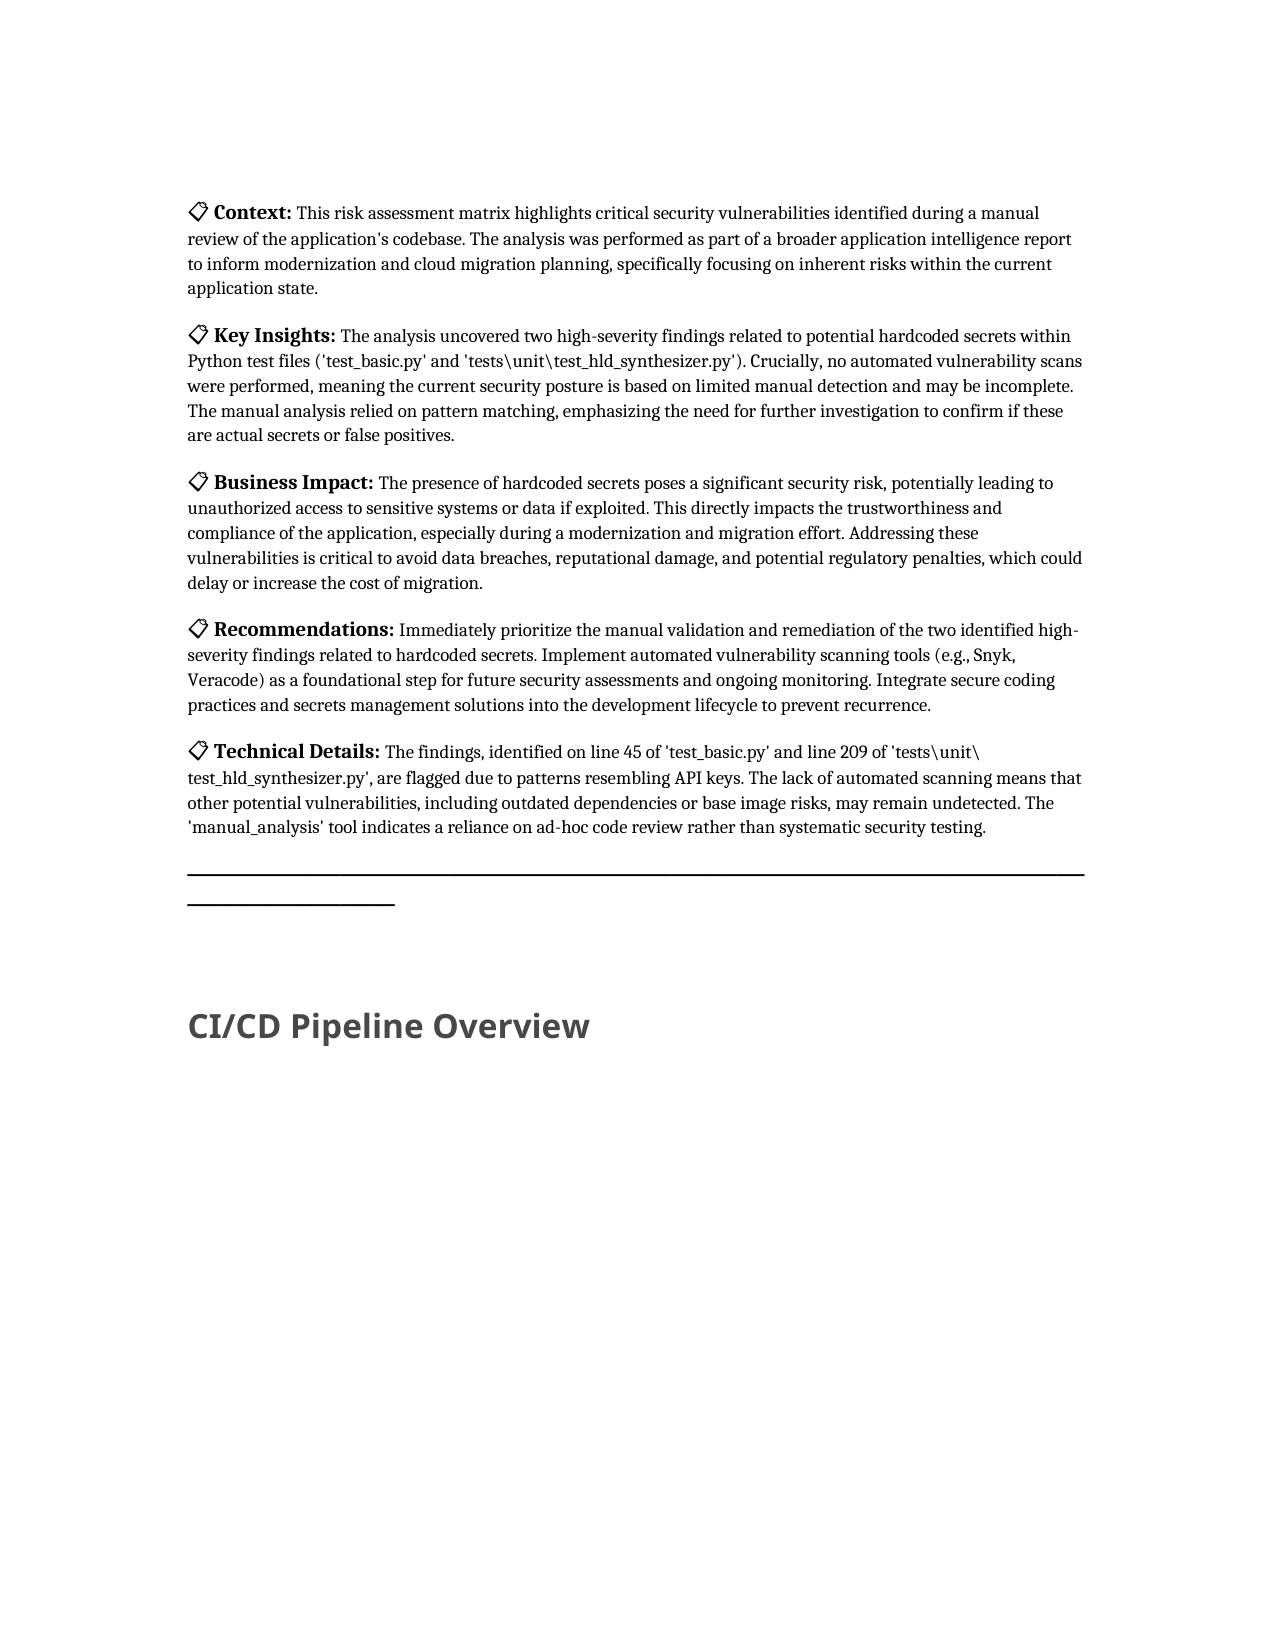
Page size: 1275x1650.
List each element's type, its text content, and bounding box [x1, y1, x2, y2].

text ──────────────────────────────────────────────────────────────────────────────── [187, 863, 1087, 919]
text 📋 Technical Details: The findings, identified on line 45 of 'test_basic.py' and line 209 of 'tests\unit\test_hld_synthesizer.py', are flagged due to patterns resembling API keys. The lack of automated scanning means that other potential vulnerabilities, including outdated dependencies or base image risks, may remain undetected. The 'manual_analysis' tool indicates a reliance on ad-hoc code review rather than systematic security testing. [187, 740, 1087, 838]
text 📋 Key Insights: The analysis uncovered two high-severity findings related to potential hardcoded secrets within Python test files ('test_basic.py' and 'tests\unit\test_hld_synthesizer.py'). Crucially, no automated vulnerability scans were performed, meaning the current security posture is based on limited manual detection and may be incomplete. The manual analysis relied on pattern matching, emphasizing the need for further investigation to confirm if these are actual secrets or false positives. [187, 323, 1087, 447]
text 📋 Context: This risk assessment matrix highlights critical security vulnerabilities identified during a manual review of the application's codebase. The analysis was performed as part of a broader application intelligence report to inform modernization and cloud migration planning, specifically focusing on inherent risks within the current application state. [187, 201, 1087, 299]
text 📋 Business Impact: The presence of hardcoded secrets poses a significant security risk, potentially leading to unauthorized access to sensitive systems or data if exploited. This directly impacts the trustworthiness and compliance of the application, especially during a modernization and migration effort. Addressing these vulnerabilities is critical to avoid data breaches, reputational damage, and potential regulatory penalties, which could delay or increase the cost of migration. [187, 471, 1087, 594]
text 📋 Recommendations: Immediately prioritize the manual validation and remediation of the two identified high-severity findings related to hardcoded secrets. Implement automated vulnerability scanning tools (e.g., Snyk, Veracode) as a foundational step for future security assessments and ongoing monitoring. Integrate secure coding practices and secrets management solutions into the development lifecycle to prevent recurrence. [187, 618, 1087, 716]
subtitle CI/CD Pipeline Overview [187, 1003, 1087, 1049]
